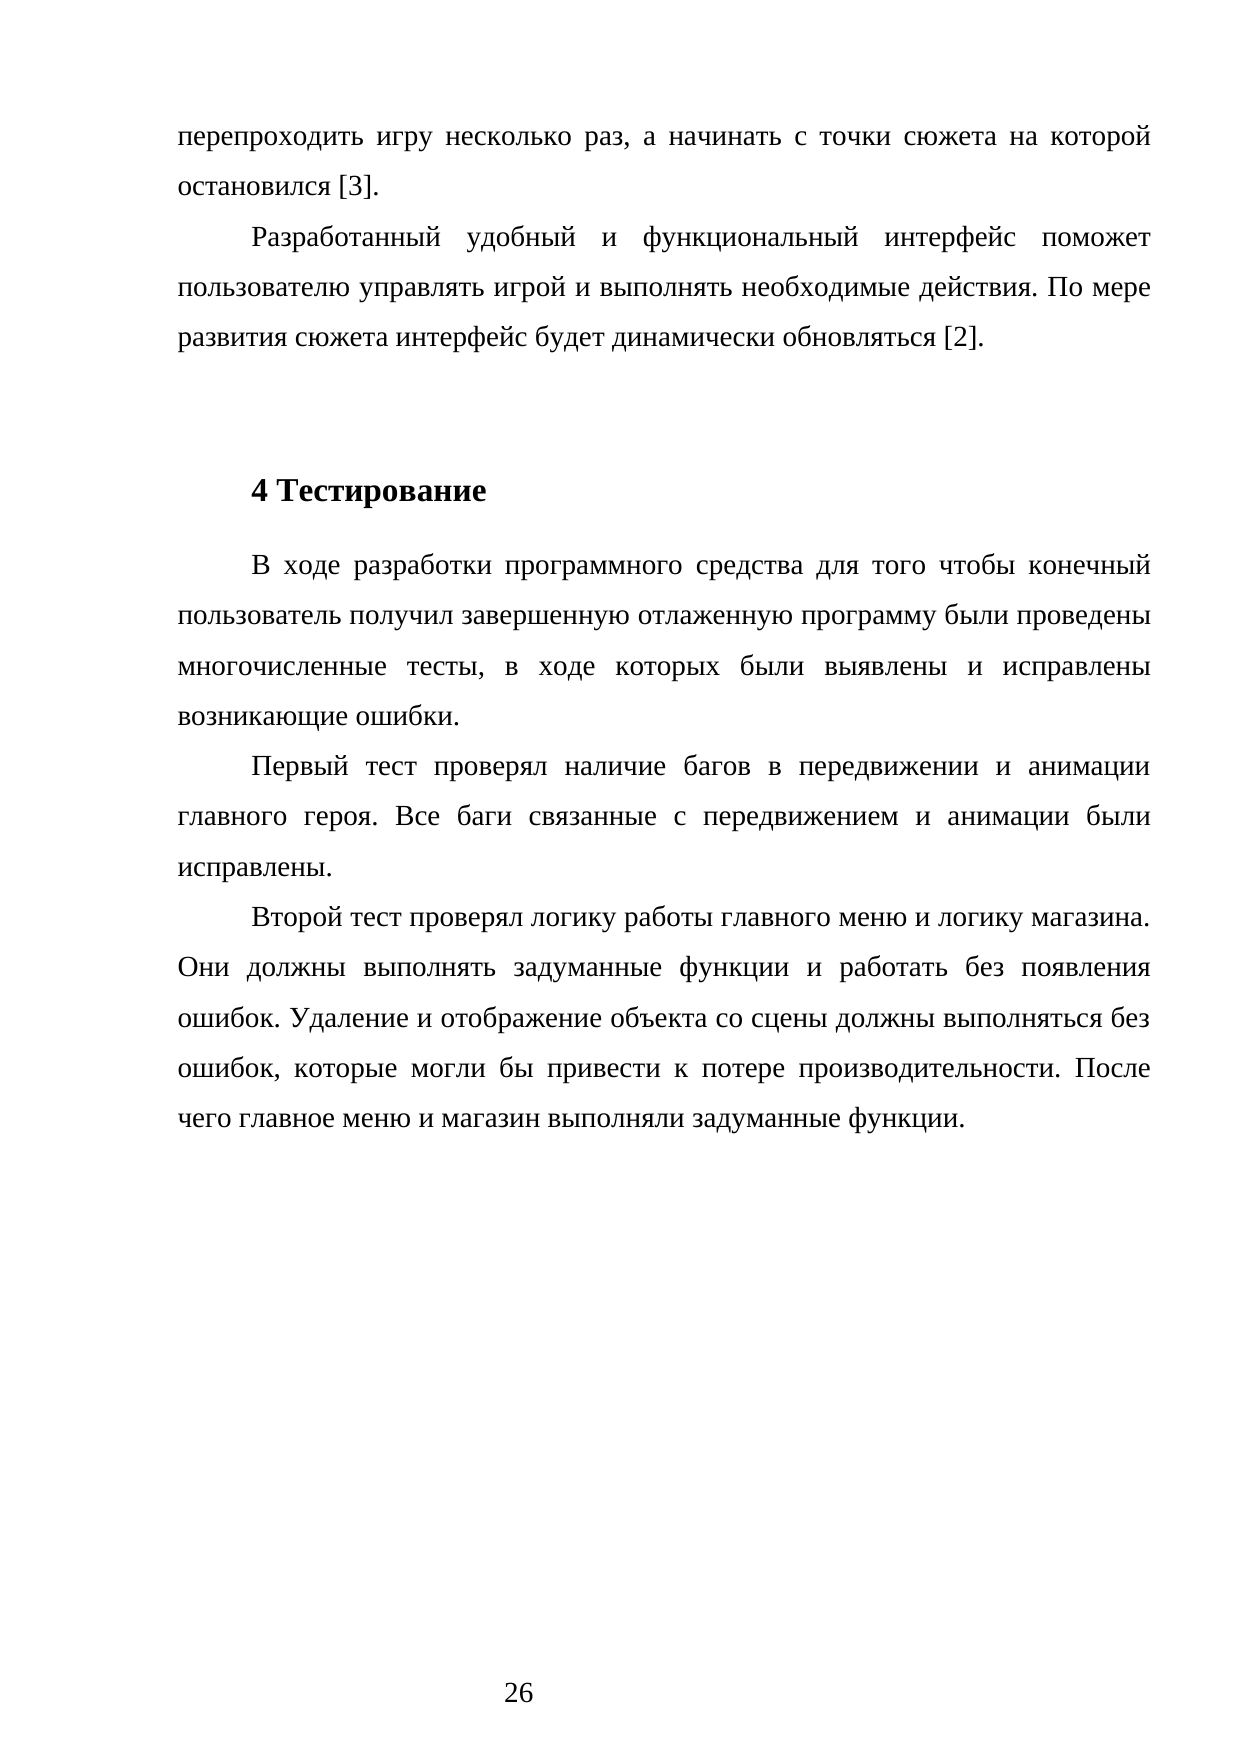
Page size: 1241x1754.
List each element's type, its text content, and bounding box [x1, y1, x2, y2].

subtitle 4 Тестирование [177, 470, 1152, 509]
text Первый тест проверял наличие багов в передвижении и анимации главного героя. Все баги связанные с передвижением и анимации были исправлены. [177, 748, 1152, 882]
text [177, 118, 1152, 202]
text В ходе разработки программного средства для того чтобы конечный пользователь получил завершенную отлаженную программу были проведены многочисленные тесты, в ходе которых были выявлены и исправлены возникающие ошибки. [177, 547, 1152, 731]
text Второй тест проверял логику работы главного меню и логику магазина. Они должны выполнять задуманные функции и работать без появления ошибок. Удаление и отображение объекта со сцены должны выполняться без ошибок, которые могли бы привести к потере производительности. После чего главное меню и магазин выполняли задуманные функции. [177, 899, 1152, 1134]
text Разработанный удобный и функциональный интерфейс поможет пользователю управлять игрой и выполнять необходимые действия. По мере развития сюжета интерфейс будет динамически обновляться [2]. [177, 219, 1152, 353]
